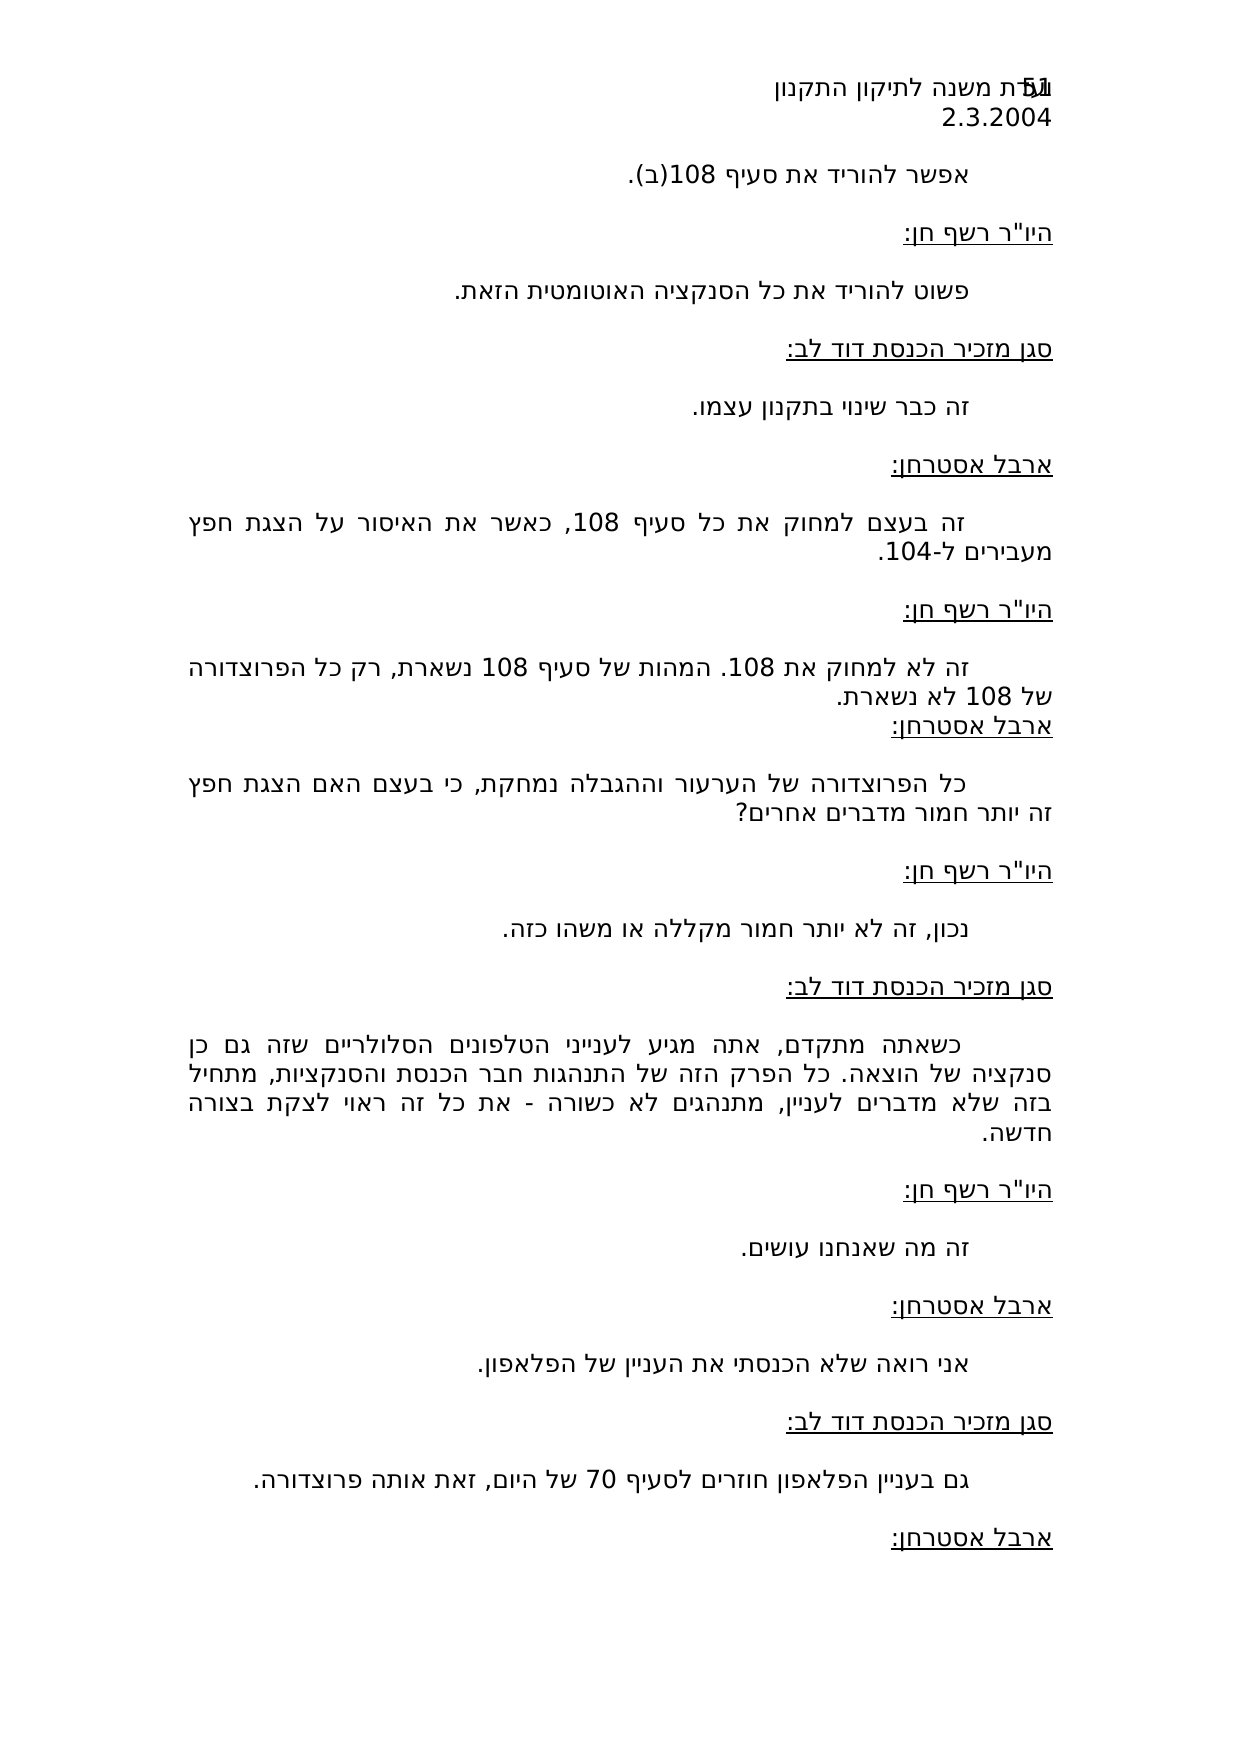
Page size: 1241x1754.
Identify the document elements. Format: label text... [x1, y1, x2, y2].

text כל הפרוצדורה של הערעור וההגבלה נמחקת, כי בעצם האם הצגת חפץ זה יותר חמור מדברים אחרים? [187, 769, 1053, 828]
text היו"ר רשף חן: [187, 1176, 1053, 1205]
text גם בעניין הפלאפון חוזרים לסעיף 70 של היום, זאת אותה פרוצדורה. [187, 1465, 1053, 1494]
text סגן מזכיר הכנסת דוד לב: [187, 972, 1053, 1001]
text אני רואה שלא הכנסתי את העניין של הפלאפון. [187, 1349, 1053, 1378]
text היו"ר רשף חן: [187, 218, 1053, 248]
text ארבל אסטרחן: [187, 1523, 1053, 1552]
text זה בעצם למחוק את כל סעיף 108, כאשר את האיסור על הצגת חפץ מעבירים ל-104. [187, 508, 1053, 566]
text ארבל אסטרחן: [187, 711, 1053, 741]
text ארבל אסטרחן: [187, 450, 1053, 479]
text זה מה שאנחנו עושים. [187, 1233, 1053, 1263]
text נכון, זה לא יותר חמור מקללה או משהו כזה. [187, 914, 1053, 943]
text סגן מזכיר הכנסת דוד לב: [187, 1407, 1053, 1436]
text סגן מזכיר הכנסת דוד לב: [187, 334, 1053, 363]
text כשאתה מתקדם, אתה מגיע לענייני הטלפונים הסלולריים שזה גם כן סנקציה של הוצאה. כל הפרק הזה של התנהגות חבר הכנסת והסנקציות, מתחיל בזה שלא מדברים לעניין, מתנהגים לא כשורה - את כל זה ראוי לצקת בצורה חדשה. [187, 1030, 1053, 1147]
text ארבל אסטרחן: [187, 1291, 1053, 1321]
text היו"ר רשף חן: [187, 595, 1053, 624]
text היו"ר רשף חן: [187, 856, 1053, 886]
text זה כבר שינוי בתקנון עצמו. [187, 392, 1053, 421]
text זה לא למחוק את 108. המהות של סעיף 108 נשארת, רק כל הפרוצדורה של 108 לא נשארת. [187, 653, 1053, 711]
text אפשר להוריד את סעיף 108(ב). [187, 161, 1053, 190]
text פשוט להוריד את כל הסנקציה האוטומטית הזאת. [187, 276, 1053, 306]
